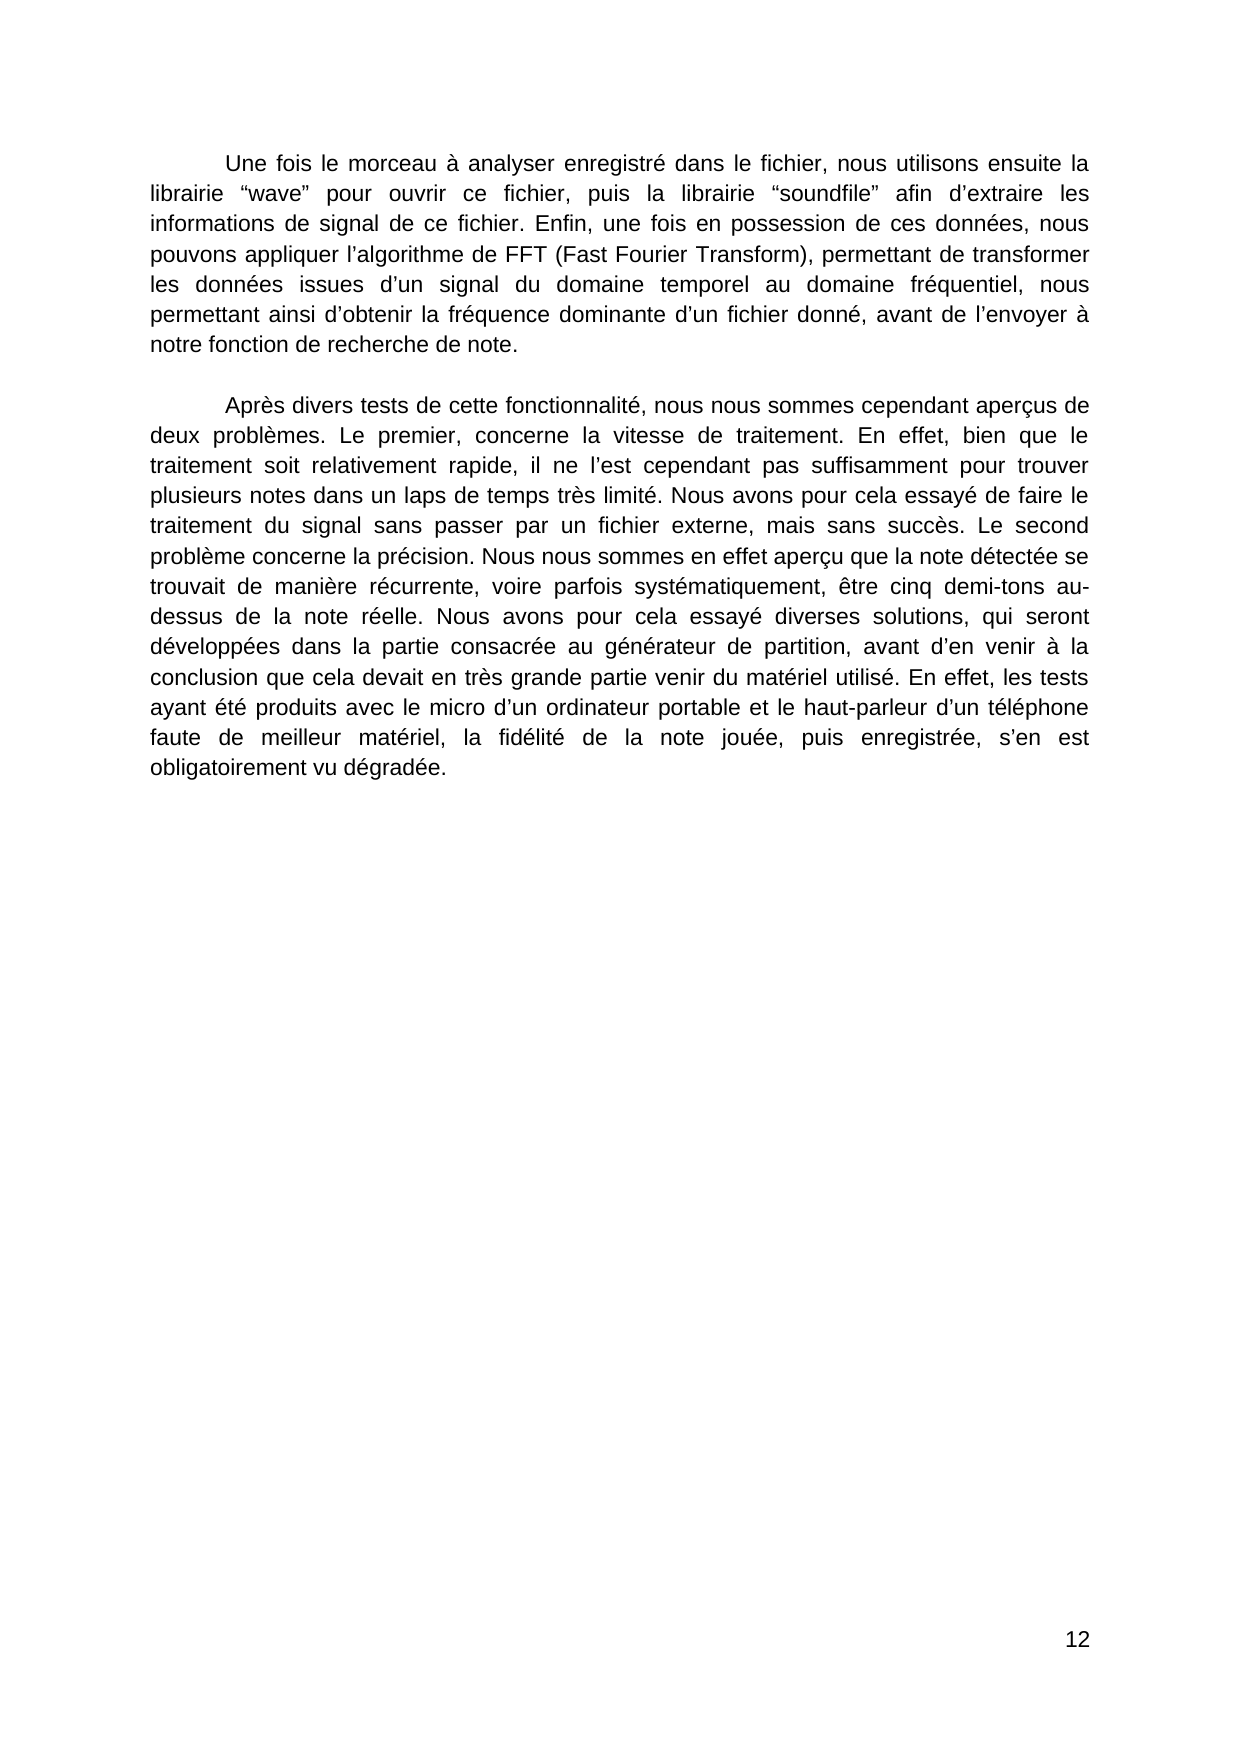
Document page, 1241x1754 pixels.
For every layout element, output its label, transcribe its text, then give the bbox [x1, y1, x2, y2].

text Après divers tests de cette fonctionnalité, nous nous sommes cependant aperçus de deux problèmes. Le premier, concerne la vitesse de traitement. En effet, bien que le traitement soit relativement rapide, il ne l’est cependant pas suffisamment pour trouver plusieurs notes dans un laps de temps très limité. Nous avons pour cela essayé de faire le traitement du signal sans passer par un fichier externe, mais sans succès. Le second problème concerne la précision. Nous nous sommes en effet aperçu que la note détectée se trouvait de manière récurrente, voire parfois systématiquement, être cinq demi-tons au-dessus de la note réelle. Nous avons pour cela essayé diverses solutions, qui seront développées dans la partie consacrée au générateur de partition, avant d’en venir à la conclusion que cela devait en très grande partie venir du matériel utilisé. En effet, les tests ayant été produits avec le micro d’un ordinateur portable et le haut-parleur d’un téléphone faute de meilleur matériel, la fidélité de la note jouée, puis enregistrée, s’en est obligatoirement vu dégradée. [150, 392, 1090, 781]
text Une fois le morceau à analyser enregistré dans le fichier, nous utilisons ensuite la librairie “wave” pour ouvrir ce fichier, puis la librairie “soundfile” afin d’extraire les informations de signal de ce fichier. Enfin, une fois en possession de ces données, nous pouvons appliquer l’algorithme de FFT (Fast Fourier Transform), permettant de transformer les données issues d’un signal du domaine temporel au domaine fréquentiel, nous permettant ainsi d’obtenir la fréquence dominante d’un fichier donné, avant de l’envoyer à notre fonction de recherche de note. [150, 150, 1090, 358]
